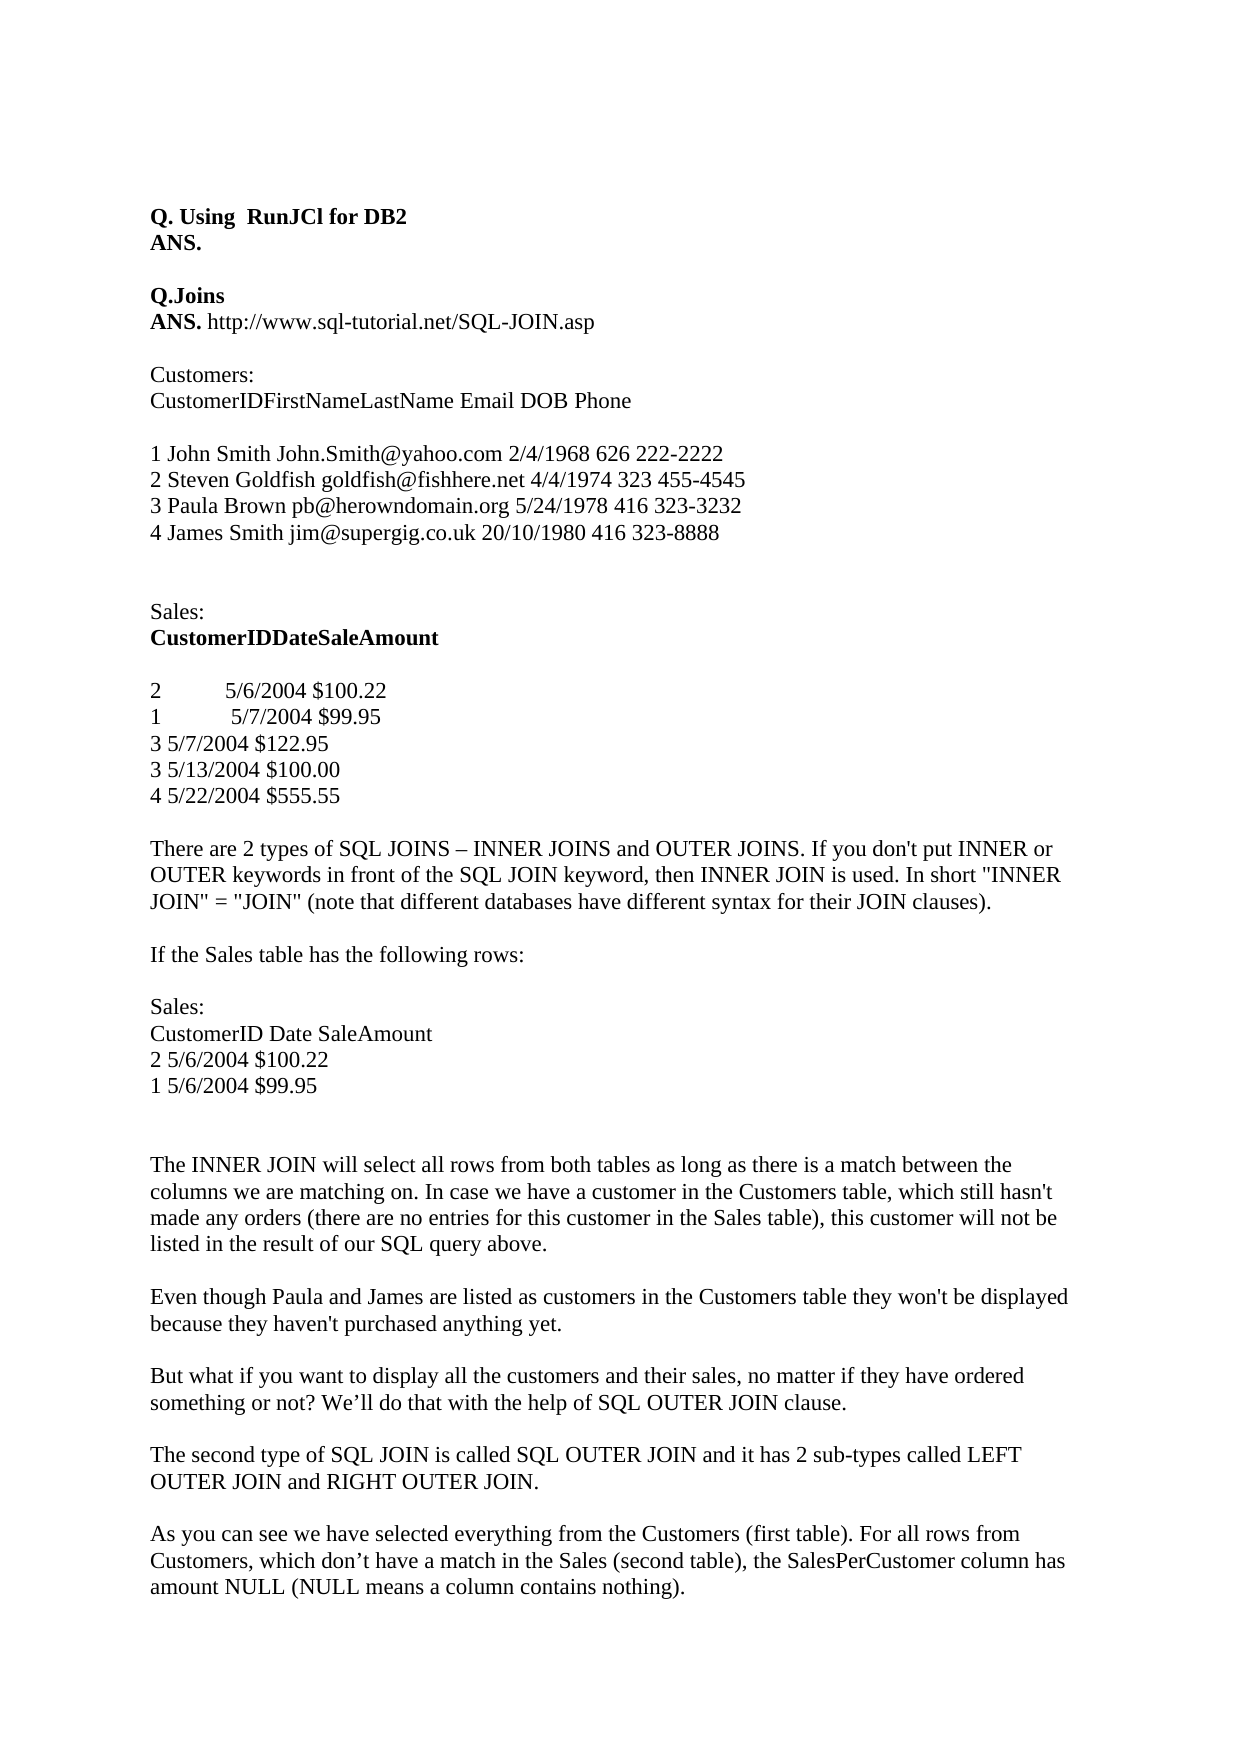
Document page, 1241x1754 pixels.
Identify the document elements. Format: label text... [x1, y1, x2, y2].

text Even though Paula and James are listed as customers in the Customers table they won't be displayed because they haven't purchased anything yet. [150, 1283, 1090, 1336]
text 1 5/6/2004 $99.95 [150, 1072, 1090, 1099]
text The second type of SQL JOIN is called SQL OUTER JOIN and it has 2 sub-types called LEFT OUTER JOIN and RIGHT OUTER JOIN. [150, 1441, 1090, 1494]
text 3 Paula Brown pb@herowndomain.org 5/24/1978 416 323-3232 [150, 493, 1090, 519]
text CustomerIDFirstNameLastName Email DOB Phone [150, 387, 1090, 413]
text Sales: [150, 598, 1090, 624]
text ANS. http://www.sql-tutorial.net/SQL-JOIN.asp [150, 308, 1090, 334]
text ANS. [150, 229, 1090, 255]
text 4 5/22/2004 $555.55 [150, 782, 1090, 809]
text CustomerIDDateSaleAmount [150, 624, 1090, 651]
text 1 John Smith John.Smith@yahoo.com 2/4/1968 626 222-2222 [150, 440, 1090, 466]
text If the Sales table has the following rows: [150, 941, 1090, 967]
text 1 5/7/2004 $99.95 [150, 703, 1090, 730]
text 2 Steven Goldfish goldfish@fishhere.net 4/4/1974 323 455-4545 [150, 466, 1090, 493]
text There are 2 types of SQL JOINS – INNER JOINS and OUTER JOINS. If you don't put INNER or OUTER keywords in front of the SQL JOIN keyword, then INNER JOIN is used. In short "INNER JOIN" = "JOIN" (note that different databases have different syntax for their JOIN clauses). [150, 835, 1090, 914]
text Sales: [150, 993, 1090, 1020]
text CustomerID Date SaleAmount [150, 1020, 1090, 1046]
text 4 James Smith jim@supergig.co.uk 20/10/1980 416 323-8888 [150, 519, 1090, 545]
text As you can see we have selected everything from the Customers (first table). For all rows from Customers, which don’t have a match in the Sales (second table), the SalesPerCustomer column has amount NULL (NULL means a column contains nothing). [150, 1520, 1090, 1599]
text 3 5/7/2004 $122.95 [150, 730, 1090, 756]
text Q.Joins [150, 282, 1090, 308]
text 2 5/6/2004 $100.22 [150, 677, 1090, 703]
text But what if you want to display all the customers and their sales, no matter if they have ordered something or not? We’ll do that with the help of SQL OUTER JOIN clause. [150, 1362, 1090, 1415]
text The INNER JOIN will select all rows from both tables as long as there is a match between the columns we are matching on. In case we have a customer in the Customers table, which still hasn't made any orders (there are no entries for this customer in the Sales table), this customer will not be listed in the result of our SQL query above. [150, 1151, 1090, 1257]
text Q. Using RunJCl for DB2 [150, 203, 1090, 229]
text Customers: [150, 361, 1090, 387]
text 3 5/13/2004 $100.00 [150, 756, 1090, 782]
text 2 5/6/2004 $100.22 [150, 1046, 1090, 1072]
